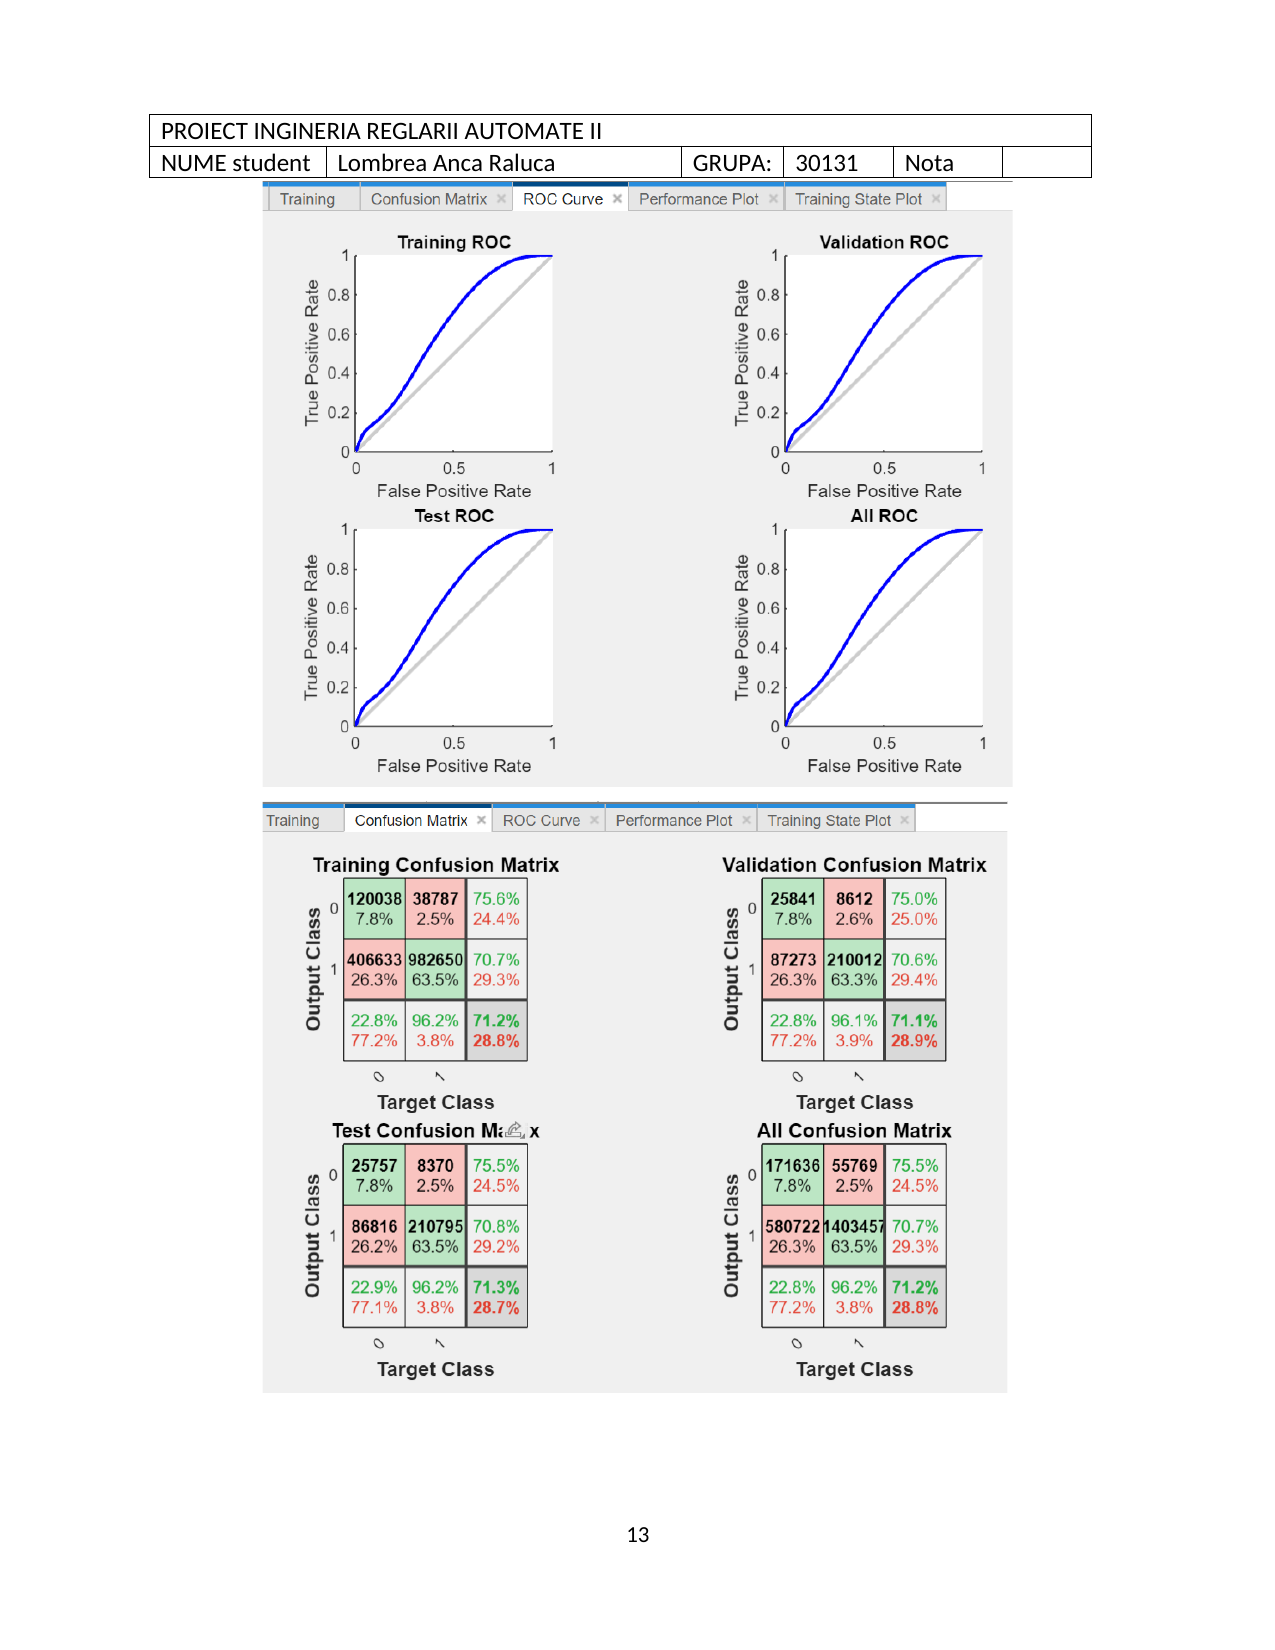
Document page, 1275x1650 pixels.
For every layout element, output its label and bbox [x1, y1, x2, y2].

picture [262, 801, 1008, 1393]
picture [262, 181, 1013, 787]
